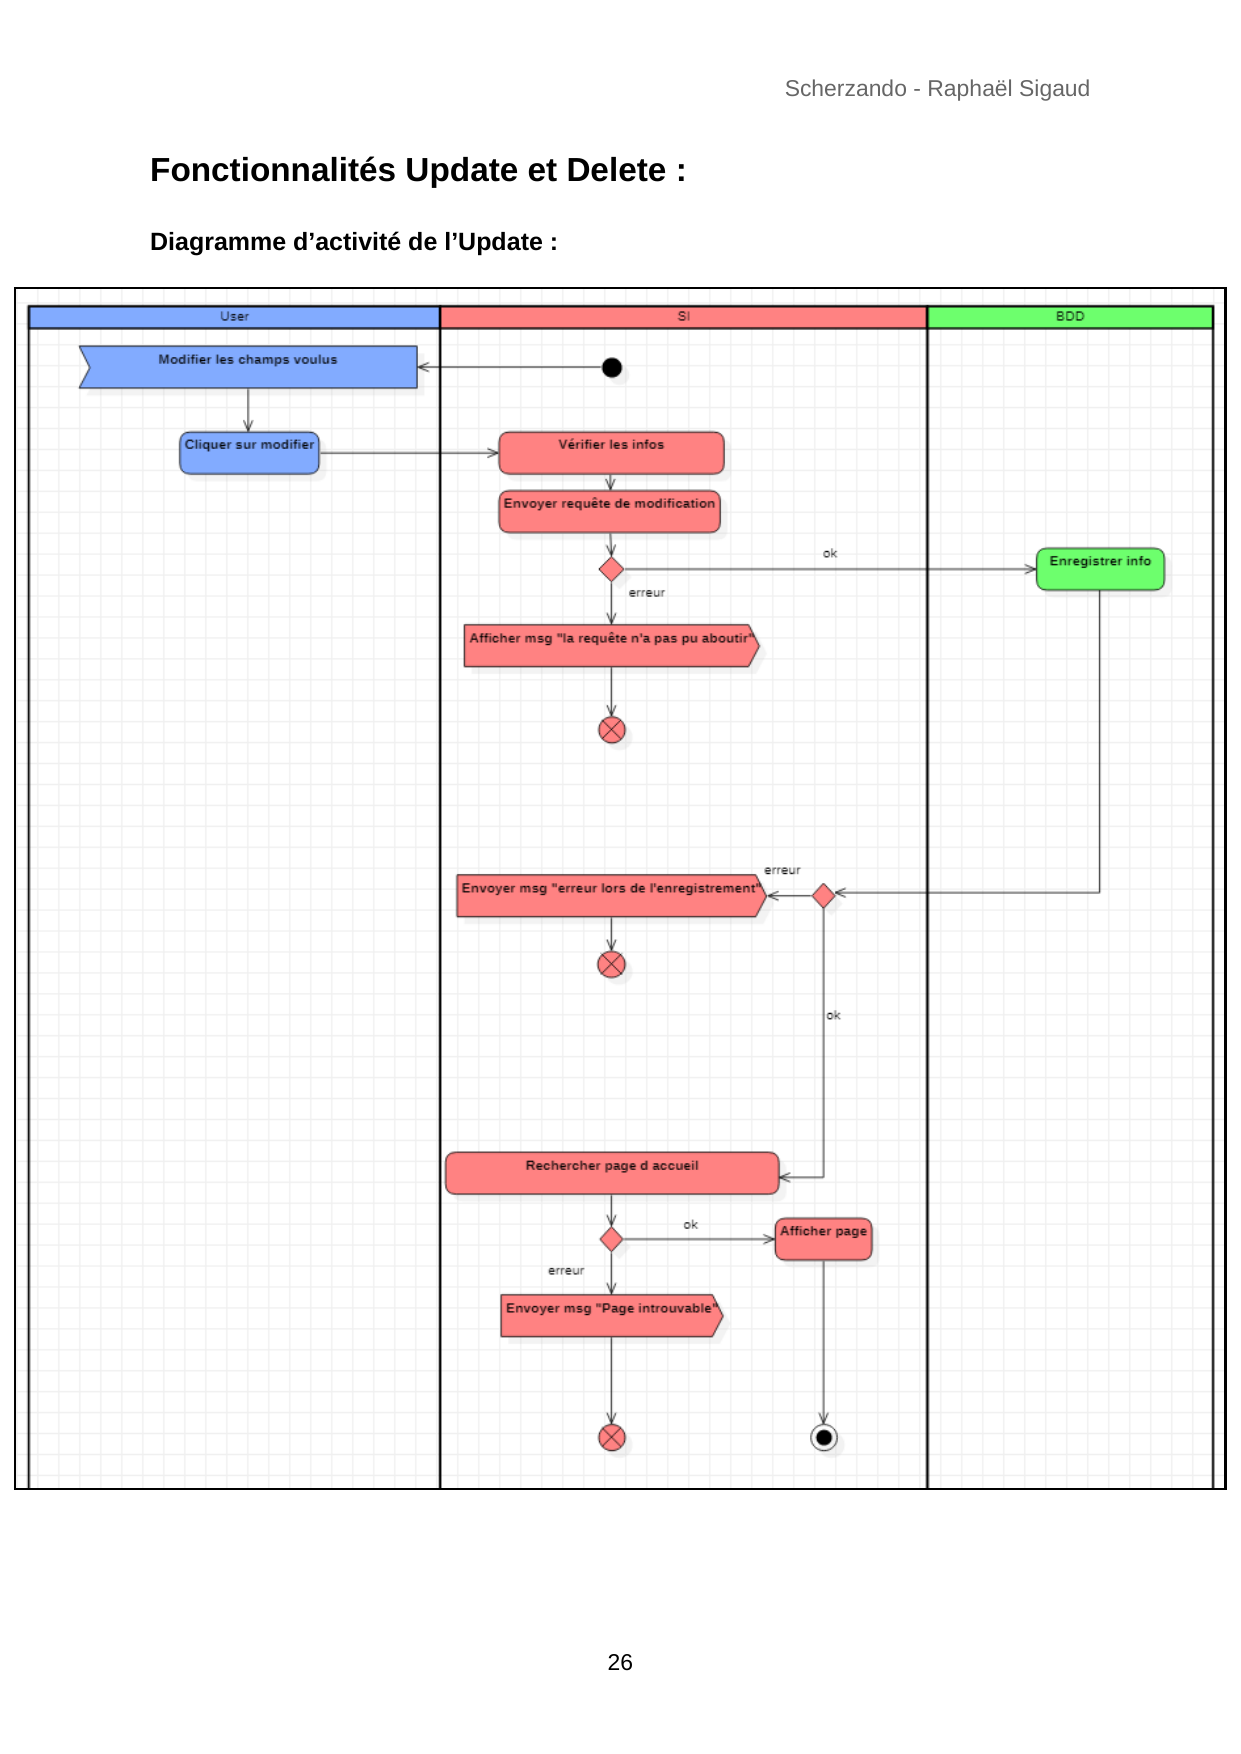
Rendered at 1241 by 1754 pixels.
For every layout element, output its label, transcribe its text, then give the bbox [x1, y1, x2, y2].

picture [16, 289, 1224, 1488]
text Fonctionnalités Update et Delete : [150, 150, 1090, 188]
text Diagramme d’activité de l’Update : [150, 227, 1090, 256]
